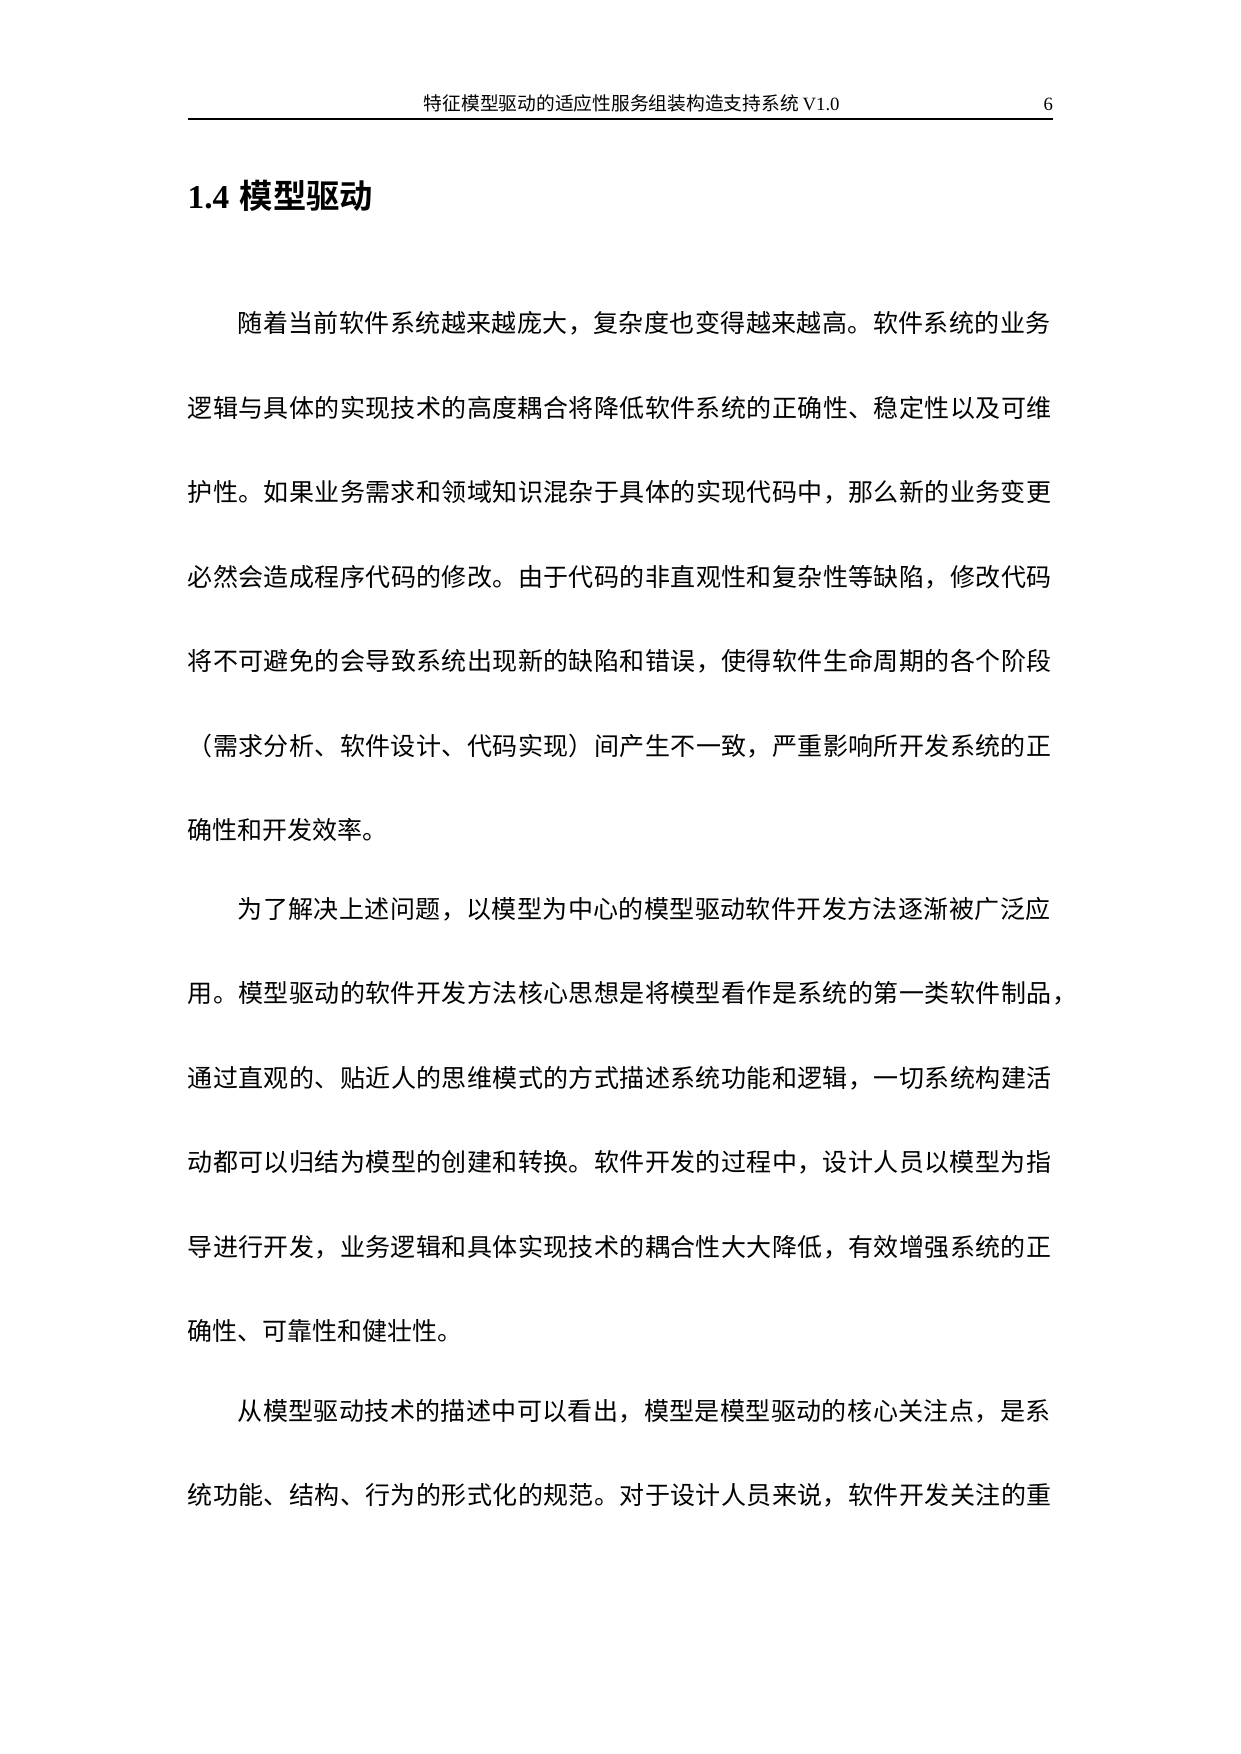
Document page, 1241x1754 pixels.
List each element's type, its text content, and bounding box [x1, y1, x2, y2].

text 随着当前软件系统越来越庞大，复杂度也变得越来越高。软件系统的业务逻辑与具体的实现技术的高度耦合将降低软件系统的正确性、稳定性以及可维护性。如果业务需求和领域知识混杂于具体的实现代码中，那么新的业务变更必然会造成程序代码的修改。由于代码的非直观性和复杂性等缺陷，修改代码将不可避免的会导致系统出现新的缺陷和错误，使得软件生命周期的各个阶段（需求分析、软件设计、代码实现）间产生不一致，严重影响所开发系统的正确性和开发效率。 [187, 289, 1053, 861]
text 为了解决上述问题，以模型为中心的模型驱动软件开发方法逐渐被广泛应用。模型驱动的软件开发方法核心思想是将模型看作是系统的第一类软件制品，通过直观的、贴近人的思维模式的方式描述系统功能和逻辑，一切系统构建活动都可以归结为模型的创建和转换。软件开发的过程中，设计人员以模型为指导进行开发，业务逻辑和具体实现技术的耦合性大大降低，有效增强系统的正确性、可靠性和健壮性。 [187, 875, 1053, 1362]
subtitle 模型驱动 [187, 162, 1053, 227]
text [187, 1377, 1053, 1526]
